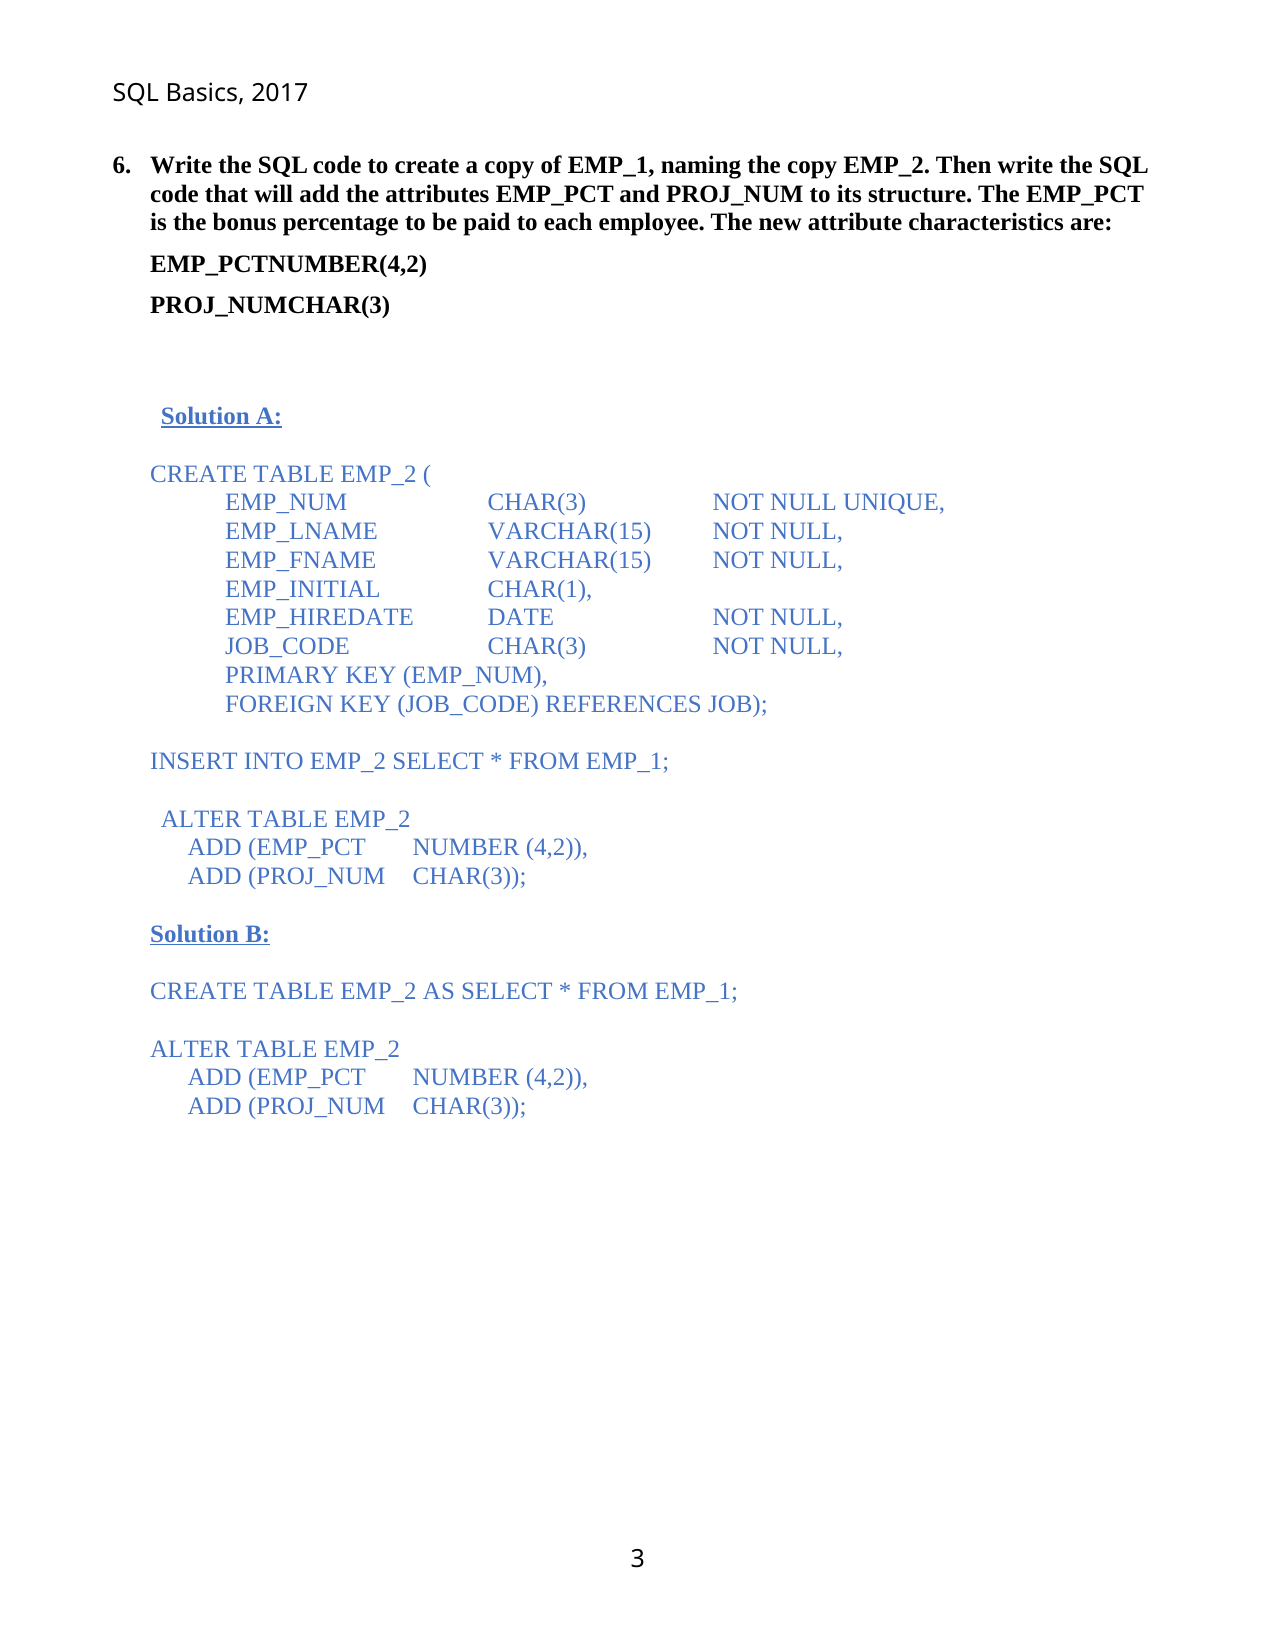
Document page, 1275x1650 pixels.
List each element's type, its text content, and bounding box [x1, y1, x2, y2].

text ADD (PROJ_NUM CHAR(3)); [150, 861, 1162, 890]
text FOREIGN KEY (JOB_CODE) REFERENCES JOB); [225, 689, 1162, 717]
text CREATE TABLE EMP_2 AS SELECT * FROM EMP_1; [150, 976, 1162, 1005]
text Solution B: [150, 919, 1162, 947]
list Write the SQL code to create a copy of EMP_1, naming the copy EMP_2. Then write the SQL code that will add the attributes EMP_PCT and PROJ_NUM to its structure. The EMP_PCT is the bonus percentage to be paid to each employee. The new attribute characteristics are: [112, 150, 1162, 236]
text PRIMARY KEY (EMP_NUM), [225, 660, 1162, 689]
text ADD (EMP_PCT NUMBER (4,2)), [150, 1062, 1162, 1091]
text Solution A: [161, 401, 1162, 430]
text EMP_LNAME VARCHAR(15) NOT NULL, [225, 516, 1162, 545]
text JOB_CODE CHAR(3) NOT NULL, [225, 631, 1162, 660]
text INSERT INTO EMP_2 SELECT * FROM EMP_1; [150, 746, 1162, 775]
text EMP_INITIAL CHAR(1), [225, 574, 1162, 602]
text EMP_FNAME VARCHAR(15) NOT NULL, [225, 545, 1162, 574]
text EMP_NUM CHAR(3) NOT NULL UNIQUE, [225, 487, 1162, 516]
text EMP_HIREDATE DATE NOT NULL, [225, 602, 1162, 631]
list PROJ_NUMCHAR(3) [150, 290, 1162, 319]
text ALTER TABLE EMP_2 [150, 1034, 1162, 1062]
text ALTER TABLE EMP_2 [161, 804, 1162, 832]
list EMP_PCTNUMBER(4,2) [150, 249, 1162, 277]
text CREATE TABLE EMP_2 ( [150, 459, 1162, 487]
text ADD (PROJ_NUM CHAR(3)); [150, 1091, 1162, 1120]
text ADD (EMP_PCT NUMBER (4,2)), [150, 832, 1162, 861]
